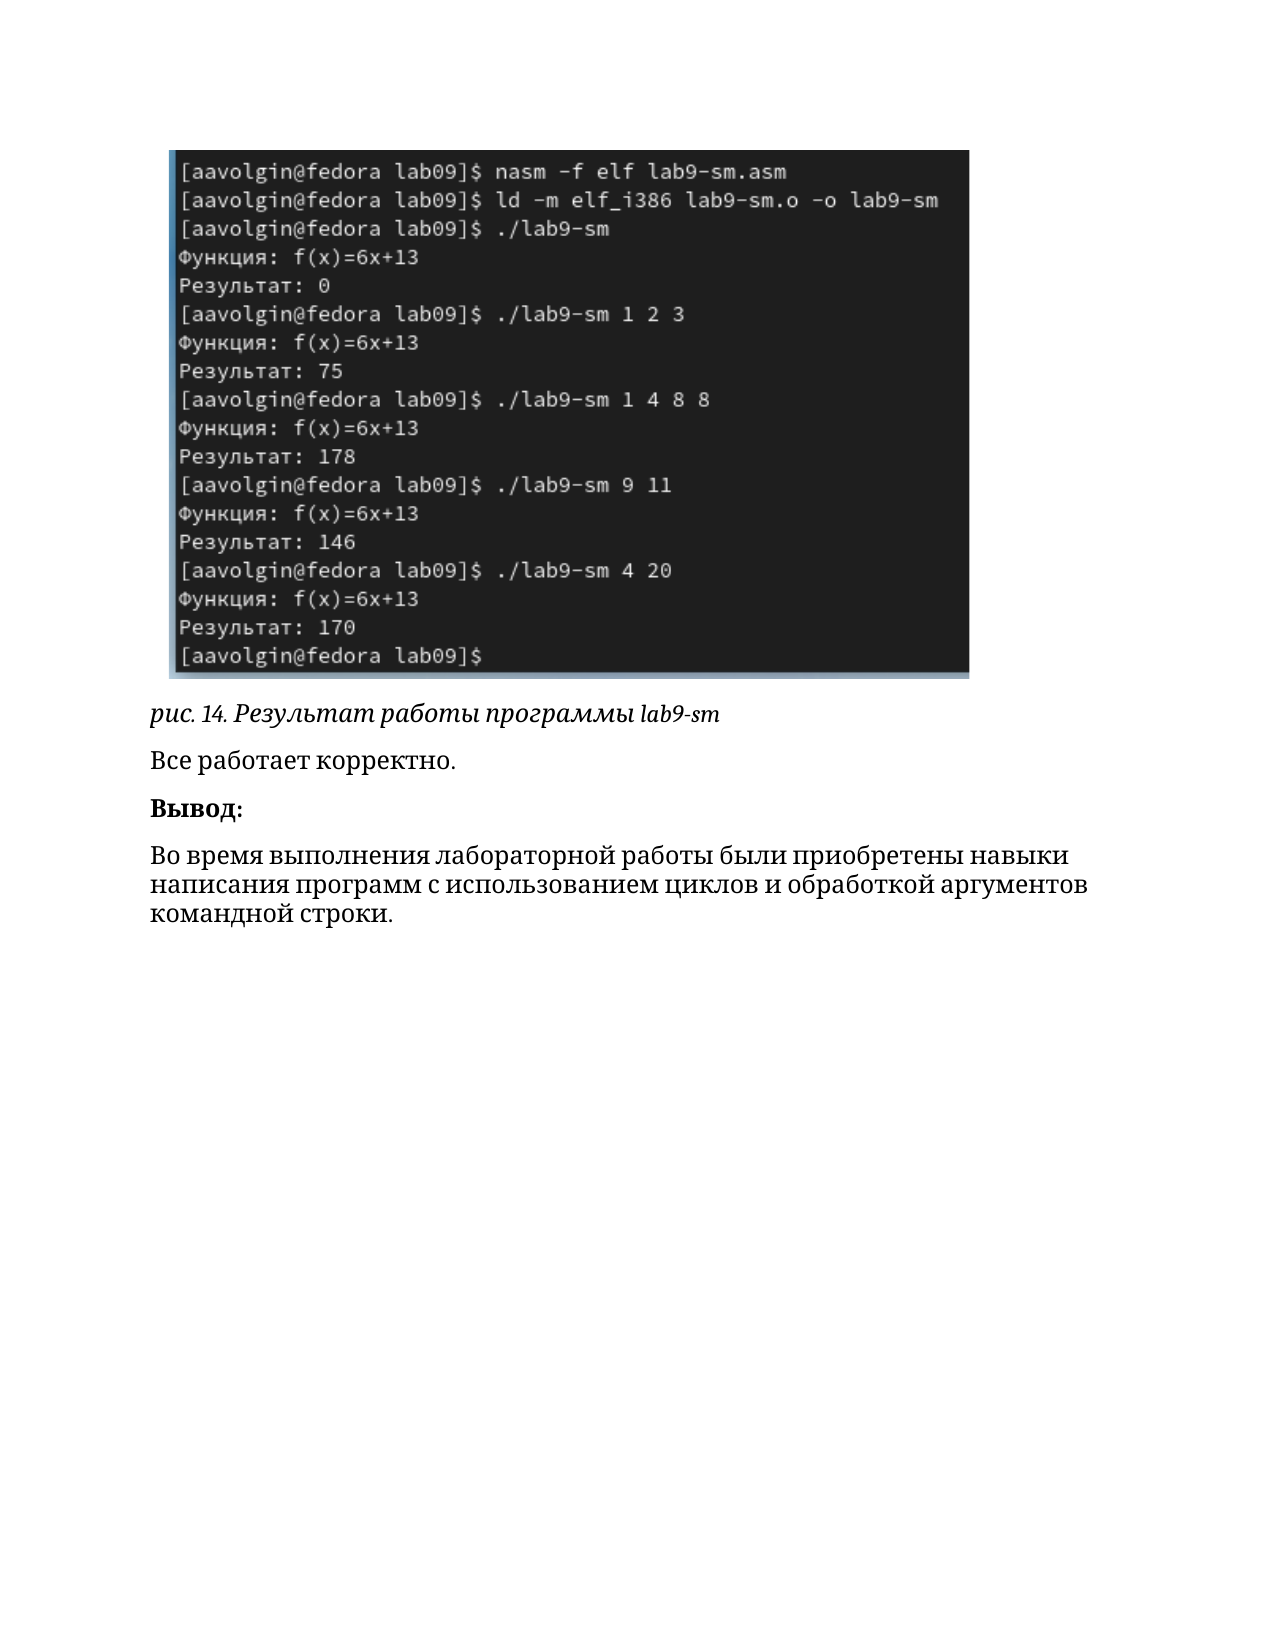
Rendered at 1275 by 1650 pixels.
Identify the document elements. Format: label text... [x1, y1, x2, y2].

text Вывод: [150, 795, 1125, 823]
text Все работает корректно. [150, 747, 1125, 776]
picture [168, 150, 970, 679]
text Во время выполнения лабораторной работы были приобретены навыки написания программ с использованием циклов и обработкой аргументов командной строки. [150, 842, 1125, 928]
text рис. 14. Результат работы программы lab9-sm [150, 700, 1125, 728]
